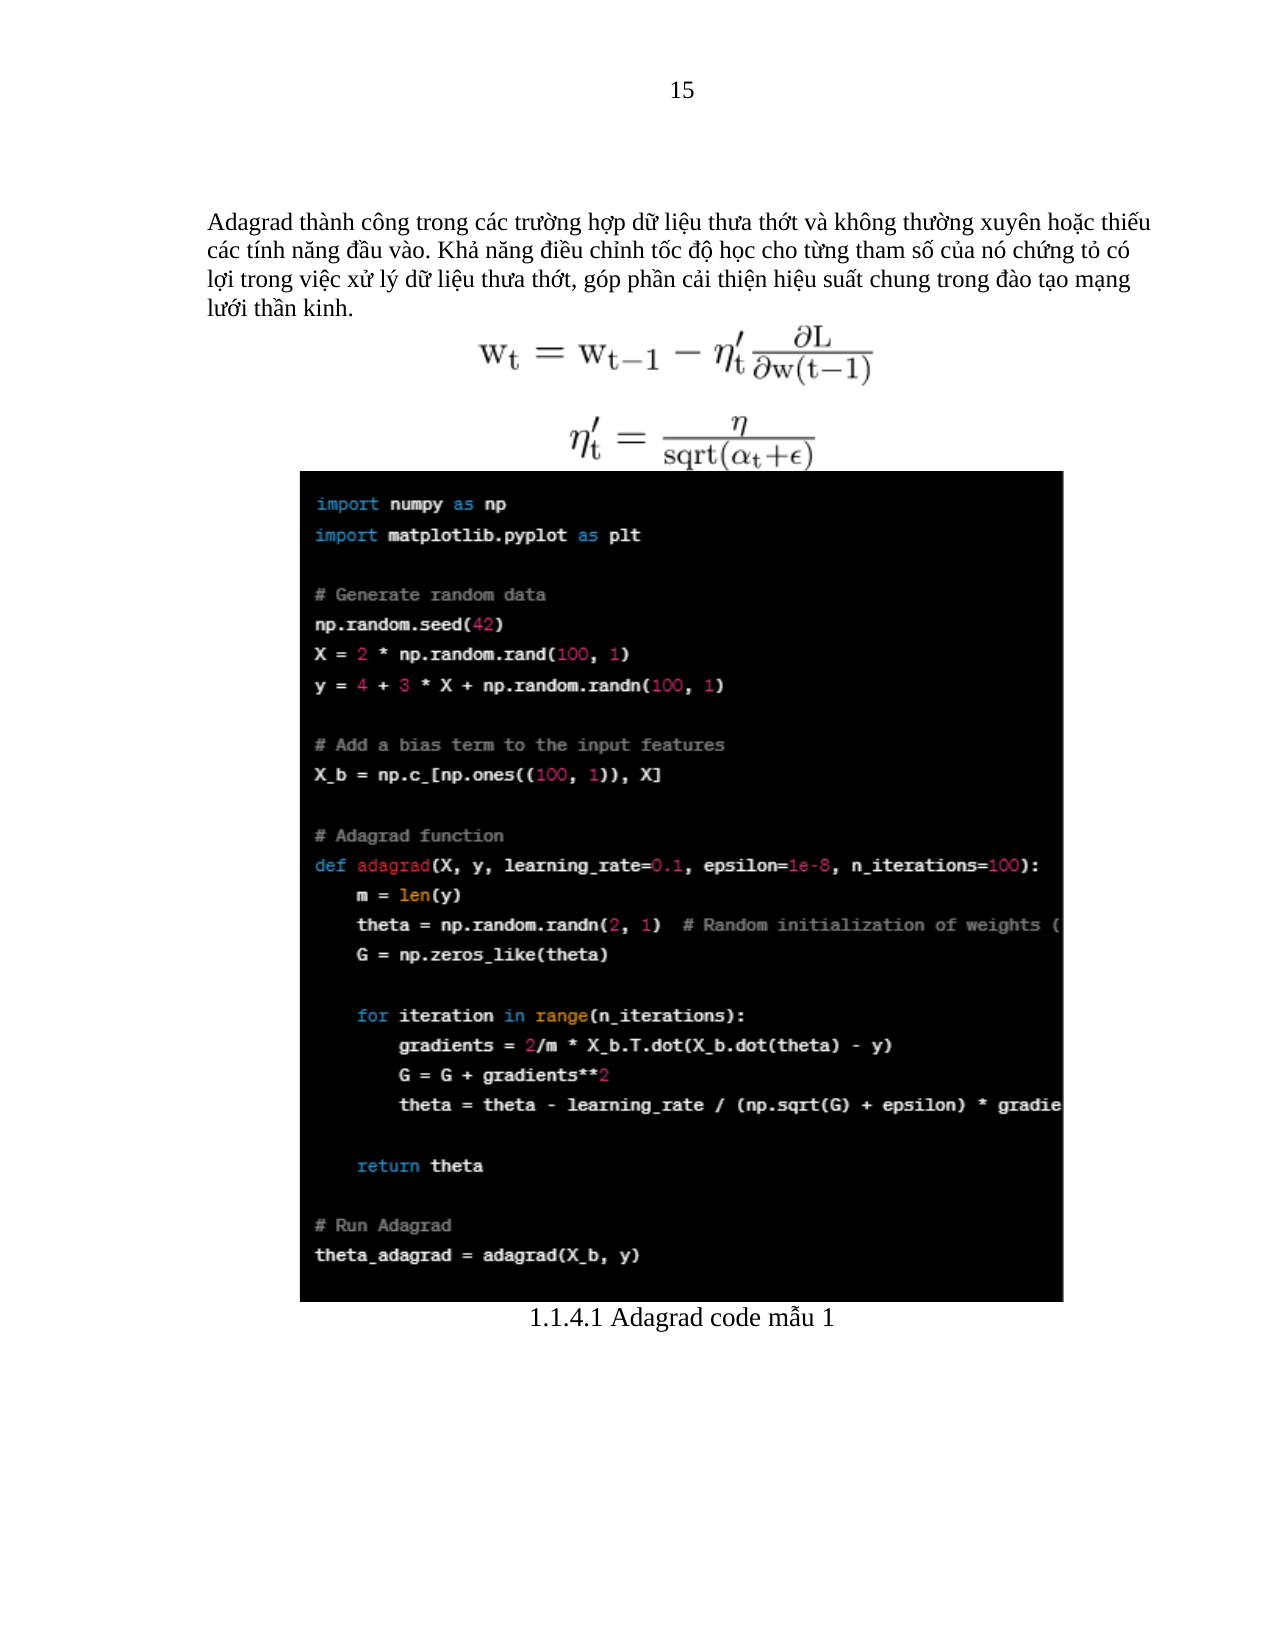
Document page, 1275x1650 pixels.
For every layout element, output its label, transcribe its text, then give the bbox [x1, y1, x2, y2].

picture [299, 321, 1064, 1302]
text Adagrad thành công trong các trường hợp dữ liệu thưa thớt và không thường xuyên hoặc thiếu các tính năng đầu vào. Khả năng điều chỉnh tốc độ học cho từng tham số của nó chứng tỏ có lợi trong việc xử lý dữ liệu thưa thớt, góp phần cải thiện hiệu suất chung trong đào tạo mạng lưới thần kinh. [207, 207, 1157, 322]
text 1.1.4.1 Adagrad code mẫu 1 [207, 1301, 1157, 1333]
